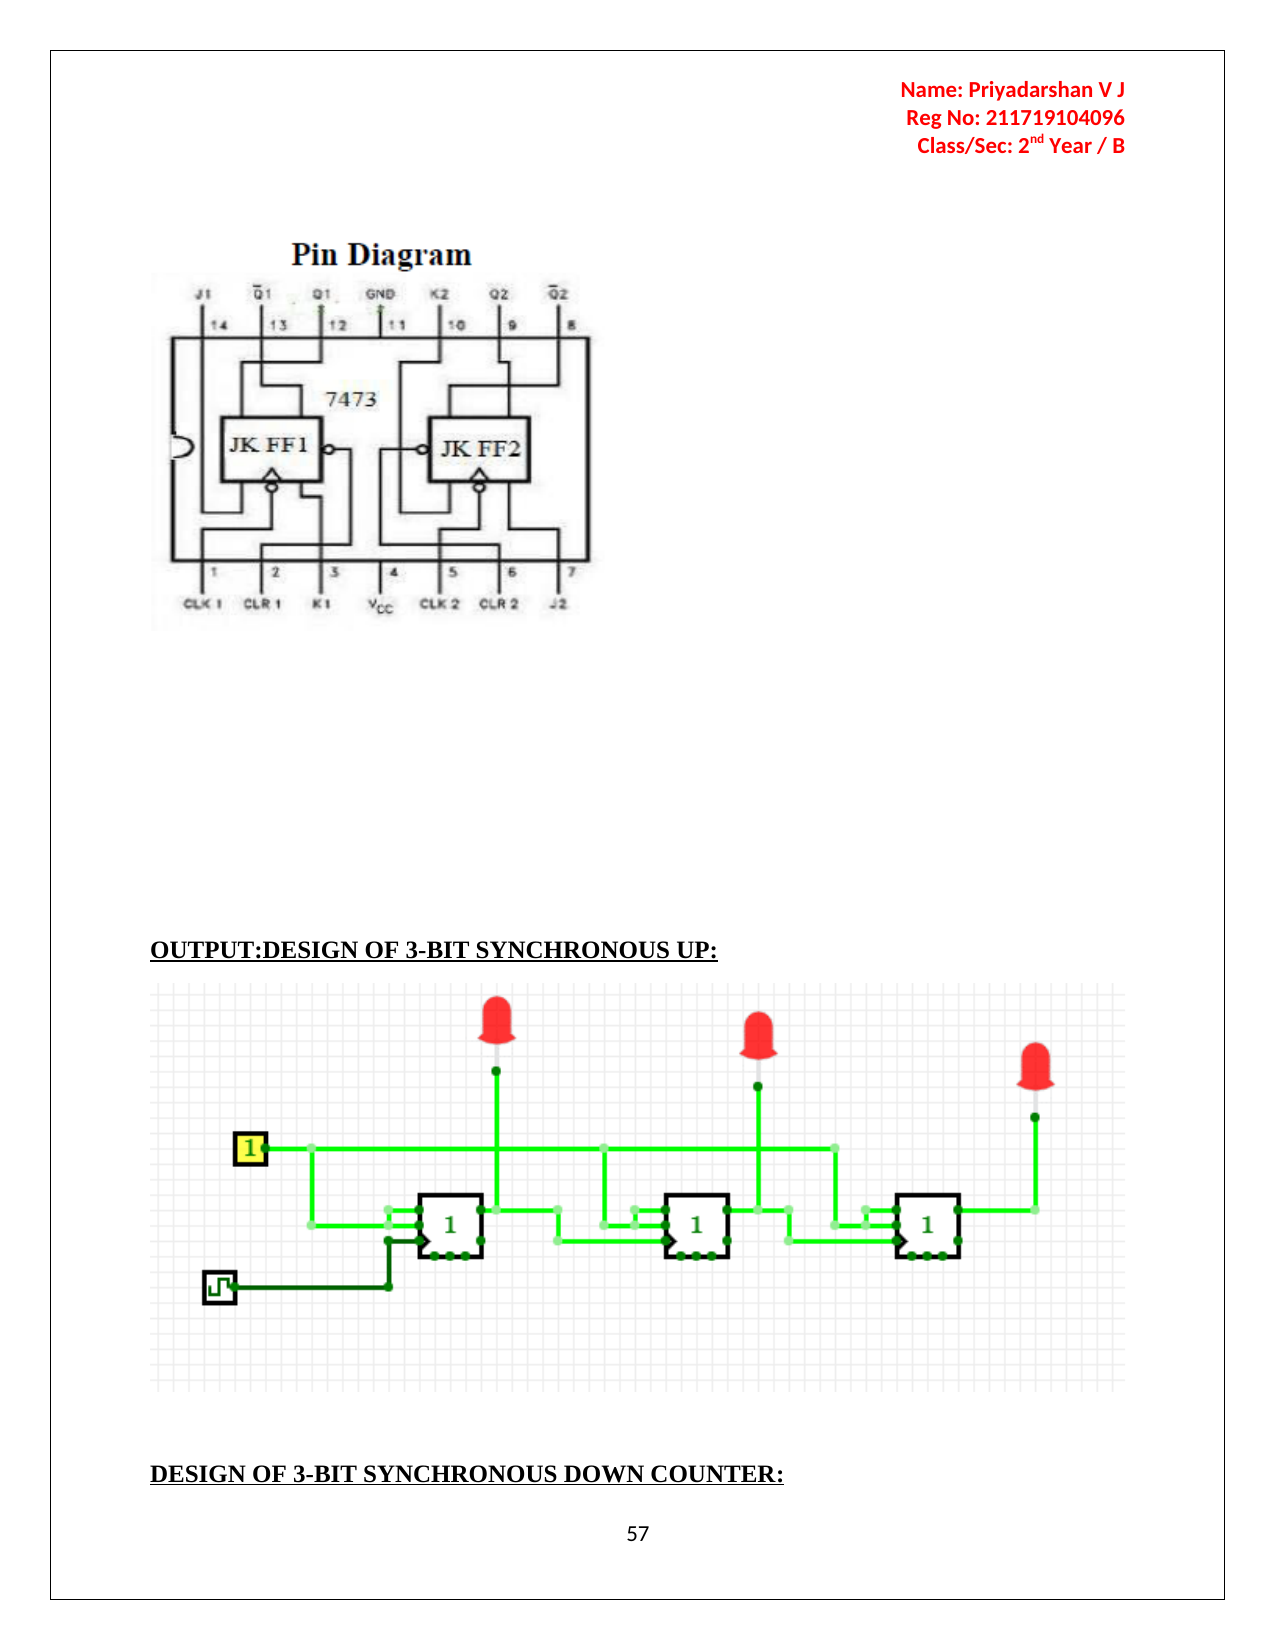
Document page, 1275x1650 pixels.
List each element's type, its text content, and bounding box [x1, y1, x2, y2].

text OUTPUT:DESIGN OF 3-BIT SYNCHRONOUS UP: [150, 935, 1125, 964]
text DESIGN OF 3-BIT SYNCHRONOUS DOWN COUNTER: [150, 1459, 1125, 1487]
picture [150, 983, 1125, 1392]
picture [150, 234, 605, 631]
